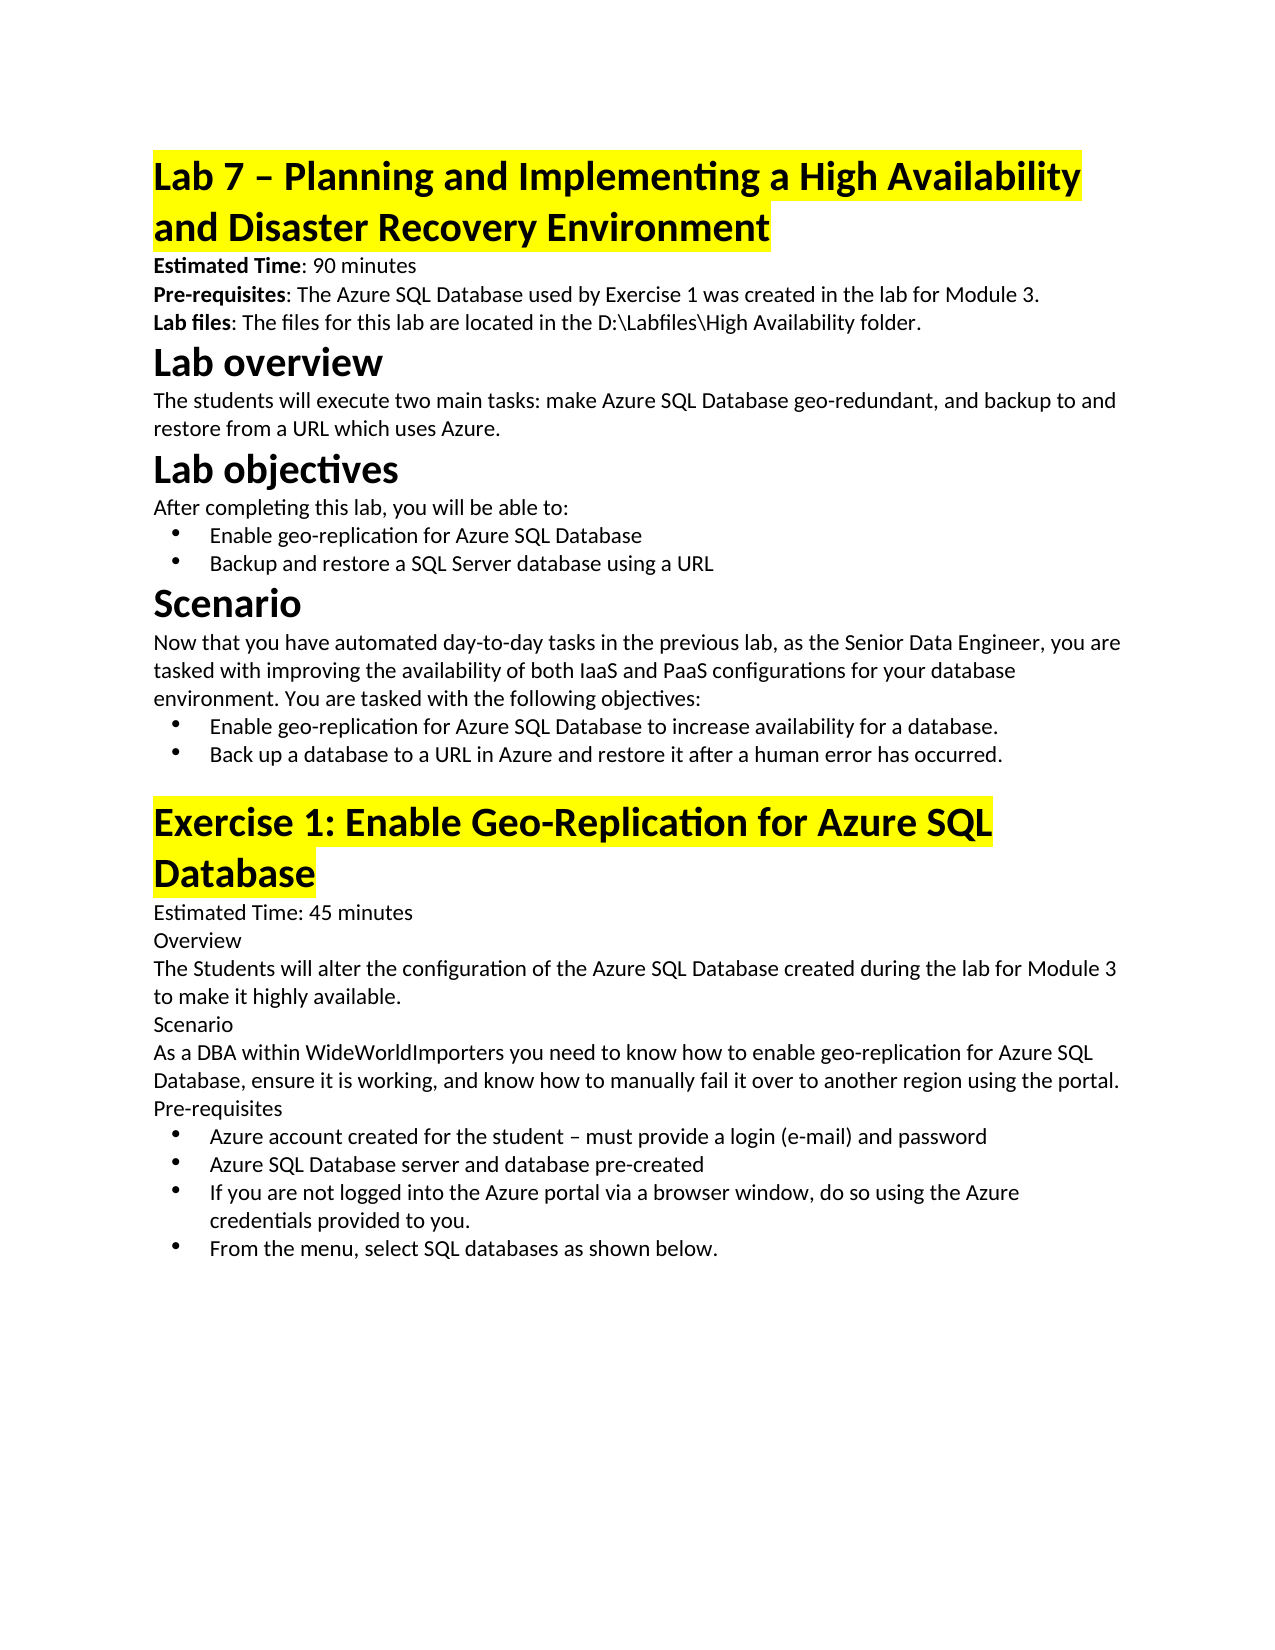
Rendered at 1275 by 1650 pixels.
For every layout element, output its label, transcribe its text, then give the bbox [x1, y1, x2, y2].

text Scenario [153, 1010, 1125, 1038]
text Lab objectives [153, 443, 1125, 493]
text Estimated Time: 45 minutes [153, 898, 1125, 926]
text After completing this lab, you will be able to: [153, 493, 1125, 521]
text Now that you have automated day-to-day tasks in the previous lab, as the Senior Data Engineer, you are tasked with improving the availability of both IaaS and PaaS configurations for your database environment. You are tasked with the following objectives: [153, 628, 1125, 712]
text Lab overview [153, 336, 1125, 387]
text Lab 7 – Planning and Implementing a High Availability and Disaster Recovery Environment [771, 150, 1125, 252]
text Lab files: The files for this lab are located in the D:\Labfiles\High Availability folder. [153, 308, 1125, 336]
list Backup and restore a SQL Server database using a URL [172, 549, 1125, 577]
list Azure SQL Database server and database pre-created [172, 1150, 1125, 1178]
text Pre-requisites [153, 1094, 1125, 1122]
text Estimated Time: 90 minutes [153, 252, 1125, 280]
text Overview [153, 926, 1125, 954]
list If you are not logged into the Azure portal via a browser window, do so using the Azure credentials provided to you. [172, 1178, 1125, 1234]
list Enable geo-replication for Azure SQL Database to increase availability for a database. [172, 712, 1125, 740]
text Exercise 1: Enable Geo-Replication for Azure SQL Database [316, 796, 1125, 898]
list From the menu, select SQL databases as shown below. [172, 1234, 1125, 1262]
text The Students will alter the configuration of the Azure SQL Database created during the lab for Module 3 to make it highly available. [153, 954, 1125, 1010]
list Back up a database to a URL in Azure and restore it after a human error has occurred. [172, 740, 1125, 768]
text Pre-requisites: The Azure SQL Database used by Exercise 1 was created in the lab for Module 3. [153, 280, 1125, 308]
text Scenario [153, 577, 1125, 628]
list Enable geo-replication for Azure SQL Database [172, 521, 1125, 549]
text As a DBA within WideWorldImporters you need to know how to enable geo-replication for Azure SQL Database, ensure it is working, and know how to manually fail it over to another region using the portal. [153, 1038, 1125, 1094]
text The students will execute two main tasks: make Azure SQL Database geo-redundant, and backup to and restore from a URL which uses Azure. [153, 387, 1125, 443]
list Azure account created for the student – must provide a login (e-mail) and password [172, 1122, 1125, 1150]
